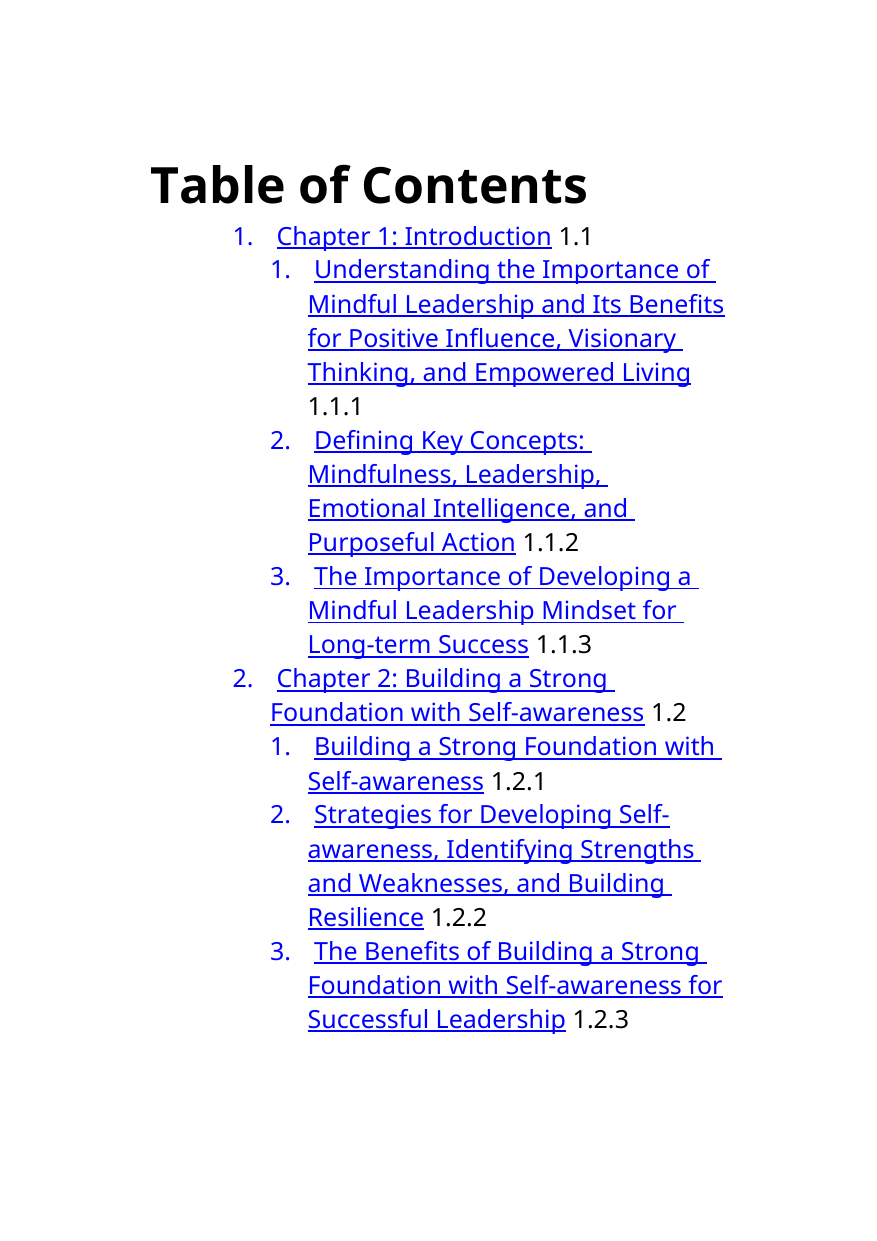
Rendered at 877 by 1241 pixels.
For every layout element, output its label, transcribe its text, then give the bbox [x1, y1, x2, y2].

list Chapter 1: Introduction 1.1 [232, 218, 727, 252]
list The Benefits of Building a Strong Foundation with Self-awareness for Successful Leadership 1.2.3 [270, 933, 727, 1036]
list Chapter 2: Building a Strong Foundation with Self-awareness 1.2 [232, 661, 727, 729]
subtitle Table of Contents [150, 150, 727, 218]
list Understanding the Importance of Mindful Leadership and Its Benefits for Positive Influence, Visionary Thinking, and Empowered Living 1.1.1 [270, 252, 727, 422]
list The Importance of Developing a Mindful Leadership Mindset for Long-term Success 1.1.3 [270, 559, 727, 661]
list Building a Strong Foundation with Self-awareness 1.2.1 [270, 729, 727, 797]
list Defining Key Concepts: Mindfulness, Leadership, Emotional Intelligence, and Purposeful Action 1.1.2 [270, 422, 727, 559]
list Strategies for Developing Self-awareness, Identifying Strengths and Weaknesses, and Building Resilience 1.2.2 [270, 797, 727, 933]
